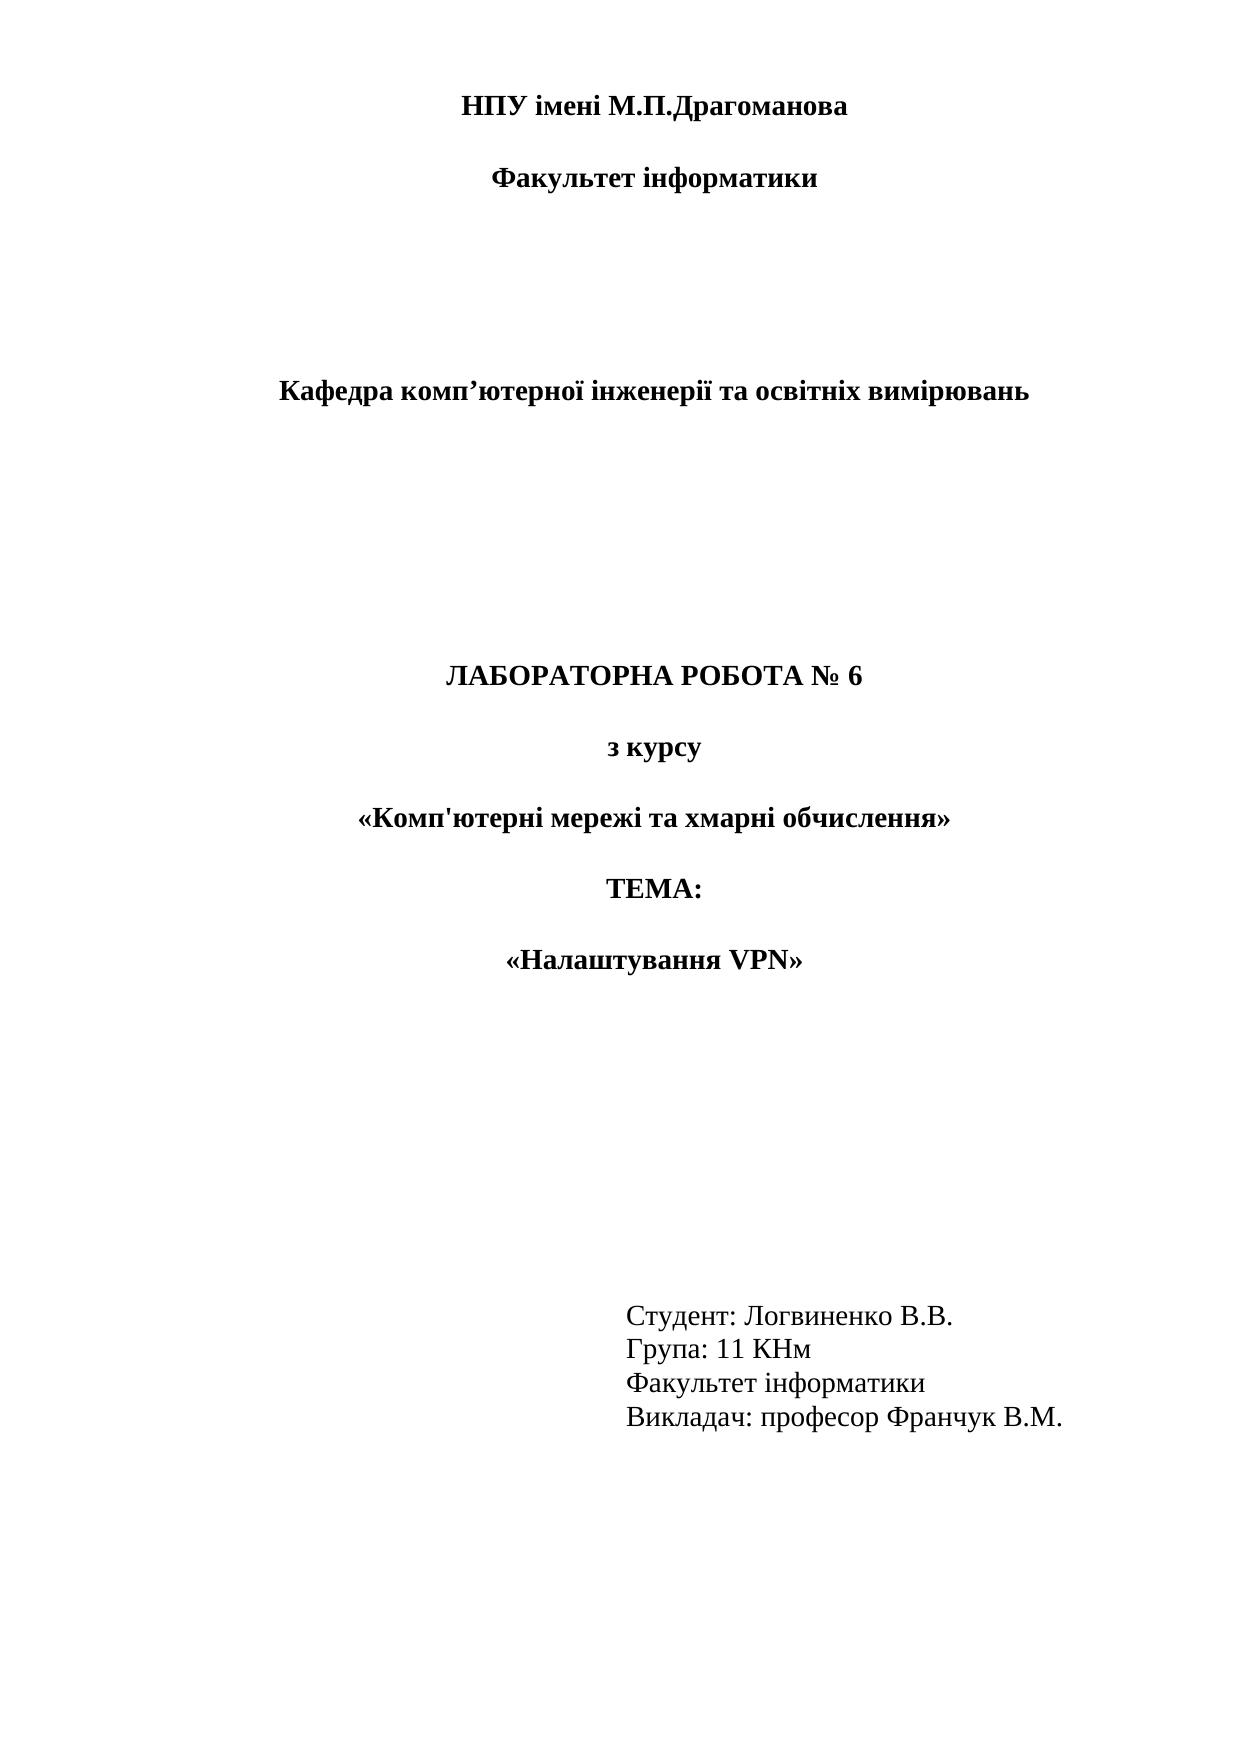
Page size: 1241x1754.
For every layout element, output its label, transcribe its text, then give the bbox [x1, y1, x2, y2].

text «Комп'ютерні мережі та хмарні обчислення» [110, 800, 1198, 833]
text Викладач: професор Франчук В.М. [110, 1399, 1198, 1432]
text Група: 11 КНм [110, 1332, 1198, 1365]
text Факультет інформатики [110, 160, 1198, 193]
text ТЕМА: [110, 871, 1198, 905]
text НПУ імені М.П.Драгоманова [110, 88, 1198, 122]
text з курсу [110, 729, 1198, 762]
text Студент: Логвиненко В.В. [110, 1298, 1198, 1332]
text ЛАБОРАТОРНА РОБОТА № 6 [110, 658, 1198, 691]
text Факультет інформатики [110, 1365, 1198, 1399]
text Кафедра комп’ютерної інженерії та освітніх вимірювань [110, 373, 1198, 407]
text «Налаштування VPN» [110, 942, 1198, 976]
